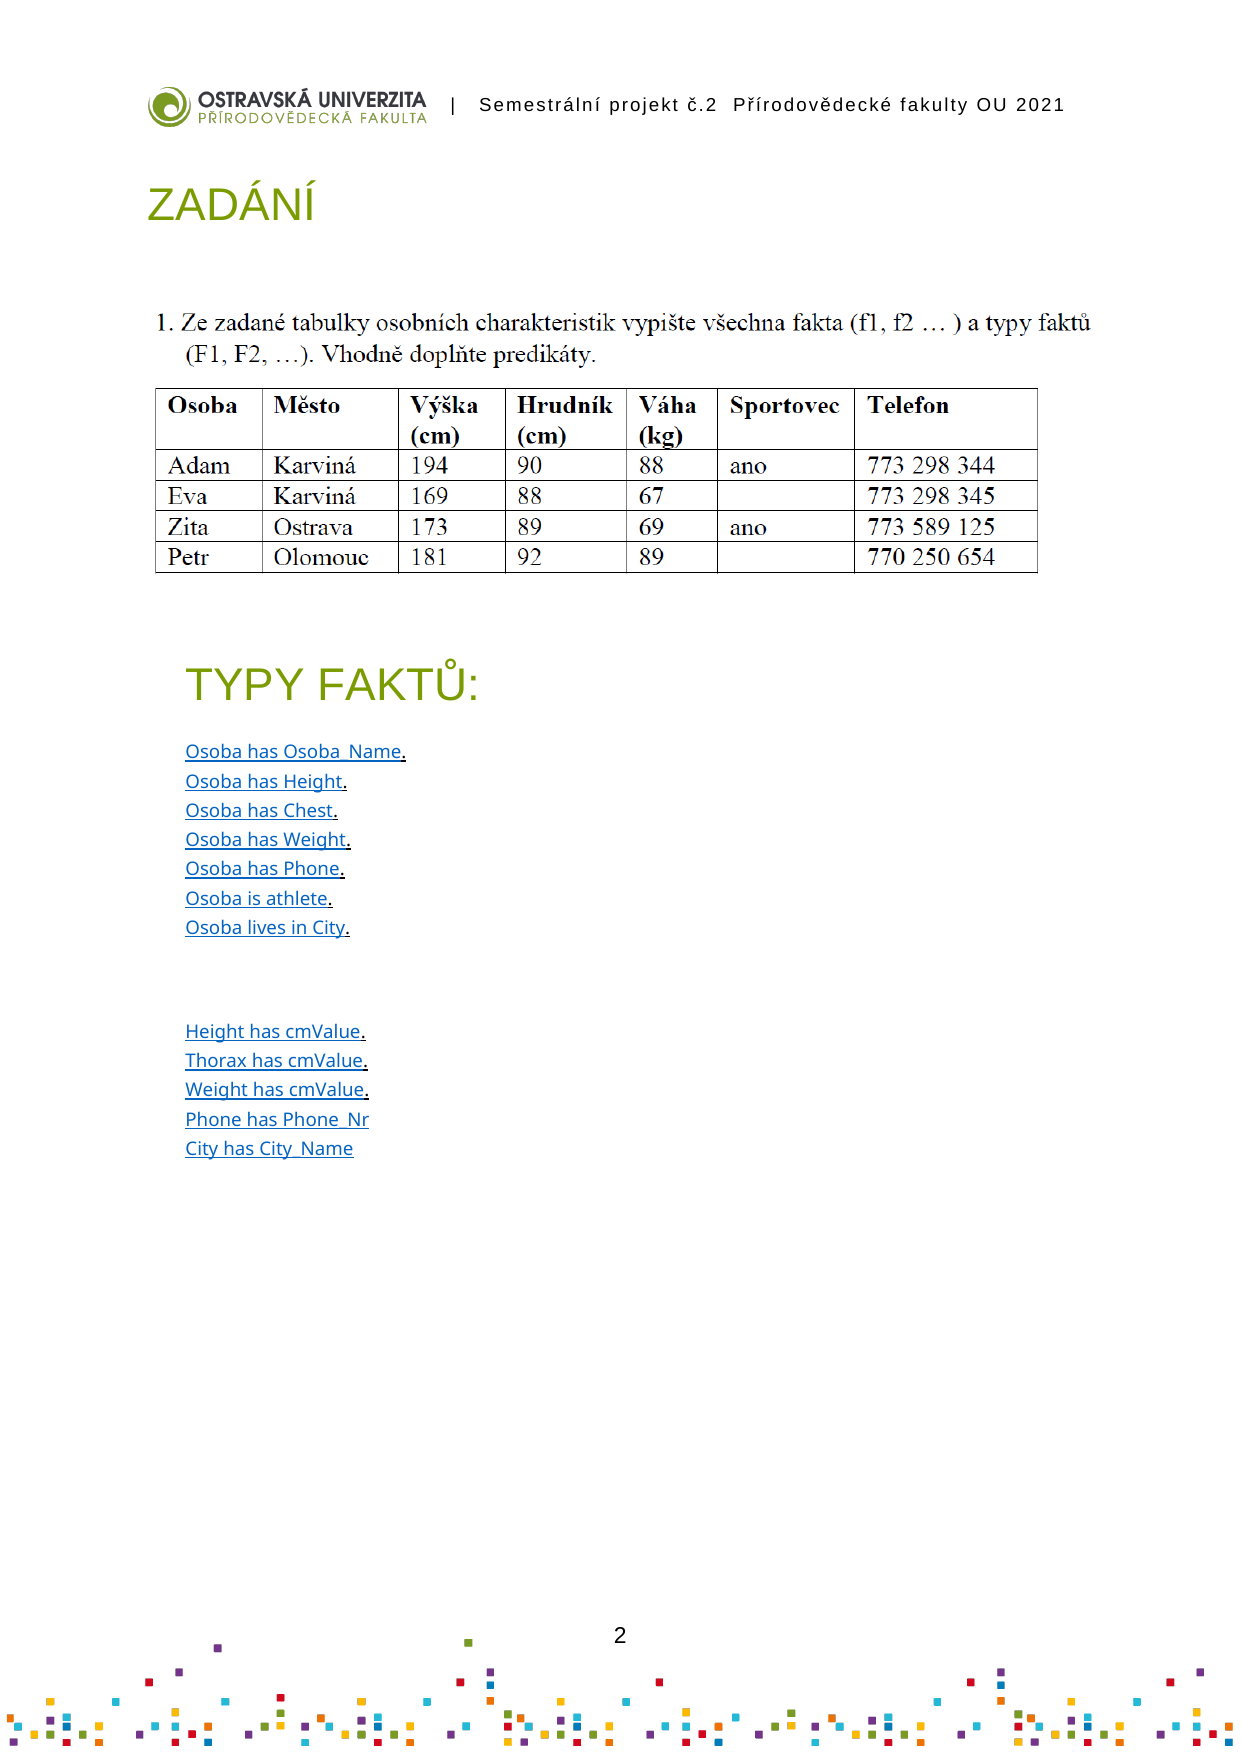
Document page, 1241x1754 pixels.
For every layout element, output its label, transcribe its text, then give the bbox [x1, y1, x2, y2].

text Osoba has Osoba_Name. Osoba has Height. Osoba has Chest. Osoba has Weight. Osoba has Phone. Osoba is athlete. Osoba lives in City. [185, 739, 1092, 940]
text zadání [148, 177, 1092, 230]
text Typy faktů: [185, 657, 1092, 710]
picture [147, 309, 1093, 582]
picture [6, 1639, 1236, 1746]
text Height has cmValue. Thorax has cmValue. Weight has cmValue. Phone has Phone_Nr City has City_Name [185, 1018, 1092, 1161]
picture [106, 73, 472, 192]
